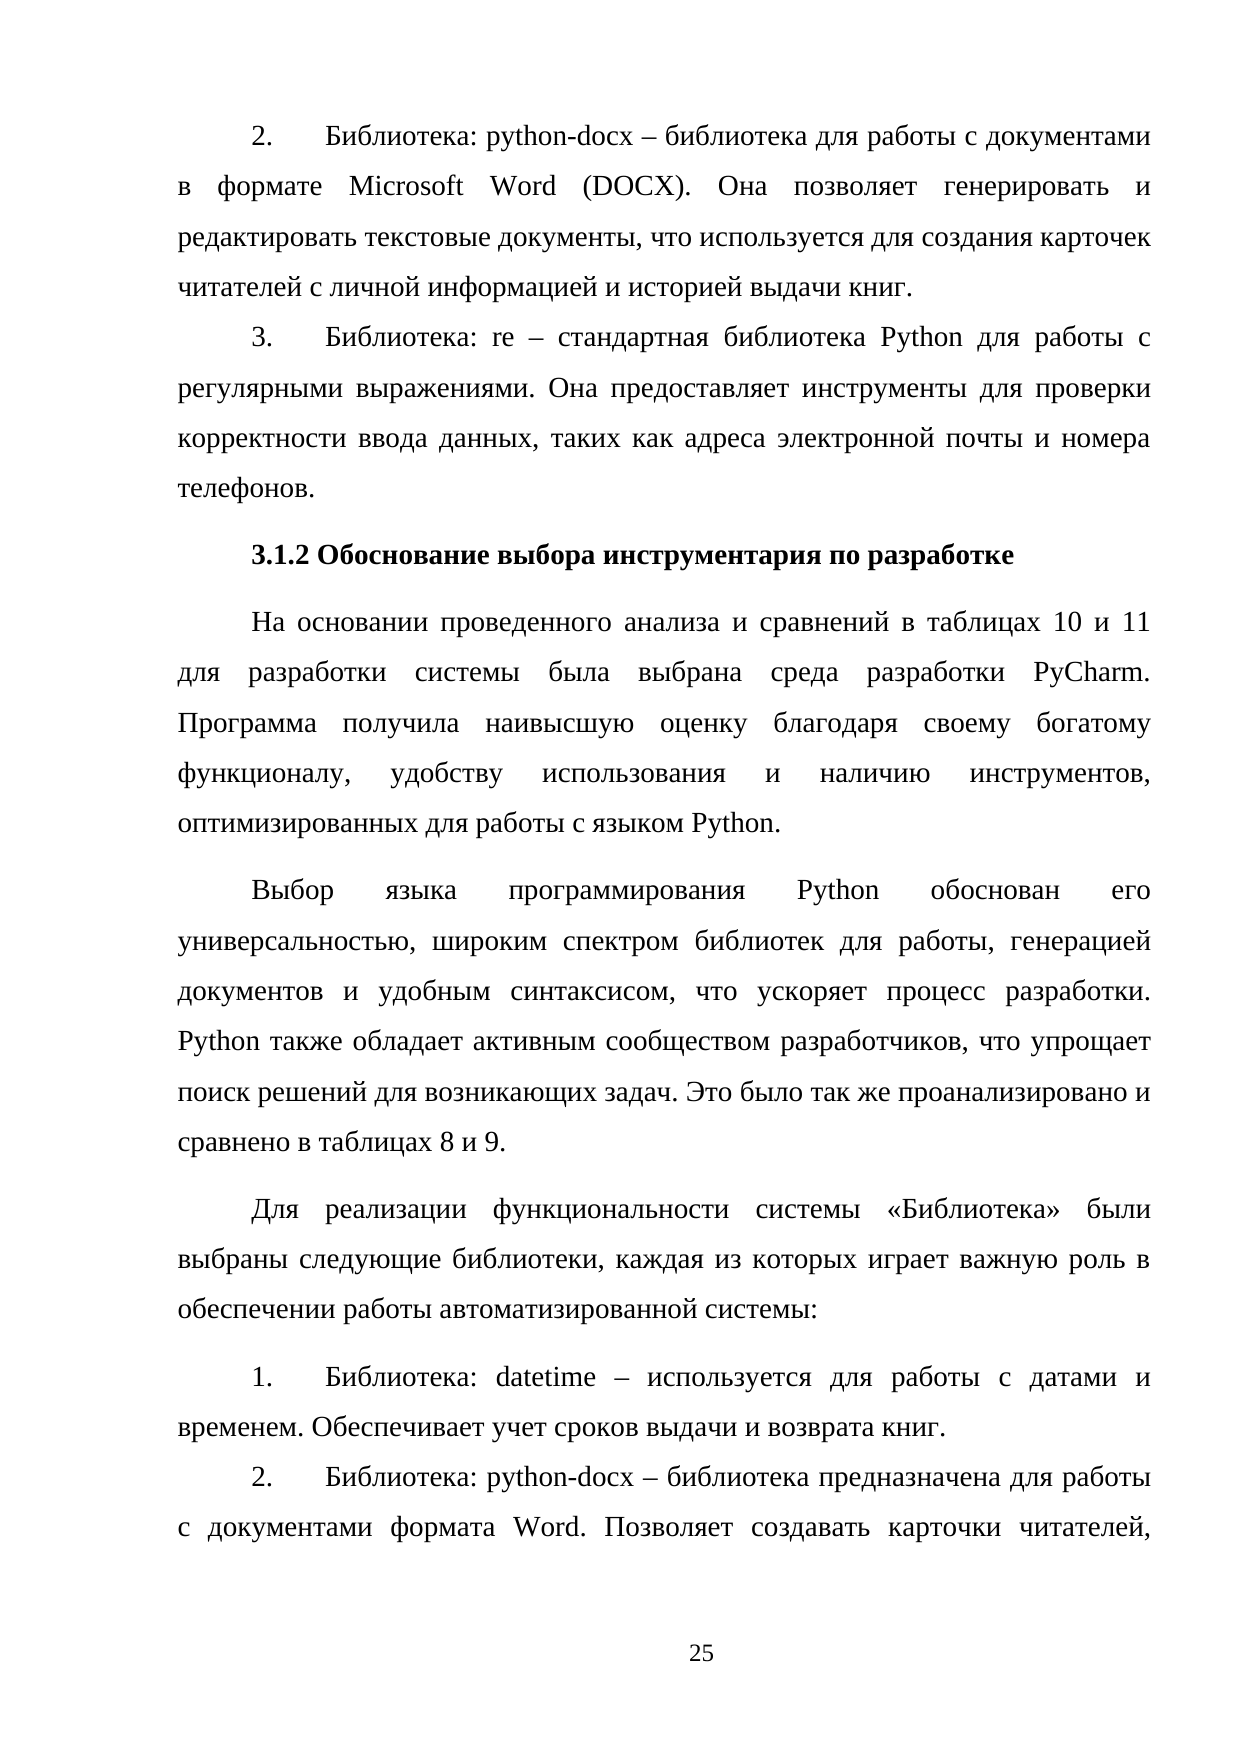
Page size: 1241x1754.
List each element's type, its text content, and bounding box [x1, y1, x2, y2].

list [177, 1459, 1152, 1543]
list Библиотека: python-docx – библиотека для работы с документами в формате Microsoft Word (DOCX). Она позволяет генерировать и редактировать текстовые документы, что используется для создания карточек читателей с личной информацией и историей выдачи книг. [177, 118, 1152, 303]
list Библиотека: re – стандартная библиотека Python для работы с регулярными выражениями. Она предоставляет инструменты для проверки корректности ввода данных, таких как адреса электронной почты и номера телефонов. [177, 319, 1152, 504]
subtitle 3.1.2 Обоснование выбора инструментария по разработке [177, 537, 1152, 571]
list Библиотека: datetime – используется для работы с датами и временем. Обеспечивает учет сроков выдачи и возврата книг. [177, 1359, 1152, 1442]
text Выбор языка программирования Python обоснован его универсальностью, широким спектром библиотек для работы, генерацией документов и удобным синтаксисом, что ускоряет процесс разработки. Python также обладает активным сообществом разработчиков, что упрощает поиск решений для возникающих задач. Это было так же проанализировано и сравнено в таблицах 8 и 9. [177, 872, 1152, 1158]
text На основании проведенного анализа и сравнений в таблицах 10 и 11 для разработки системы была выбрана среда разработки PyCharm. Программа получила наивысшую оценку благодаря своему богатому функционалу, удобству использования и наличию инструментов, оптимизированных для работы с языком Python. [177, 604, 1152, 839]
text Для реализации функциональности системы «Библиотека» были выбраны следующие библиотеки, каждая из которых играет важную роль в обеспечении работы автоматизированной системы: [177, 1191, 1152, 1325]
